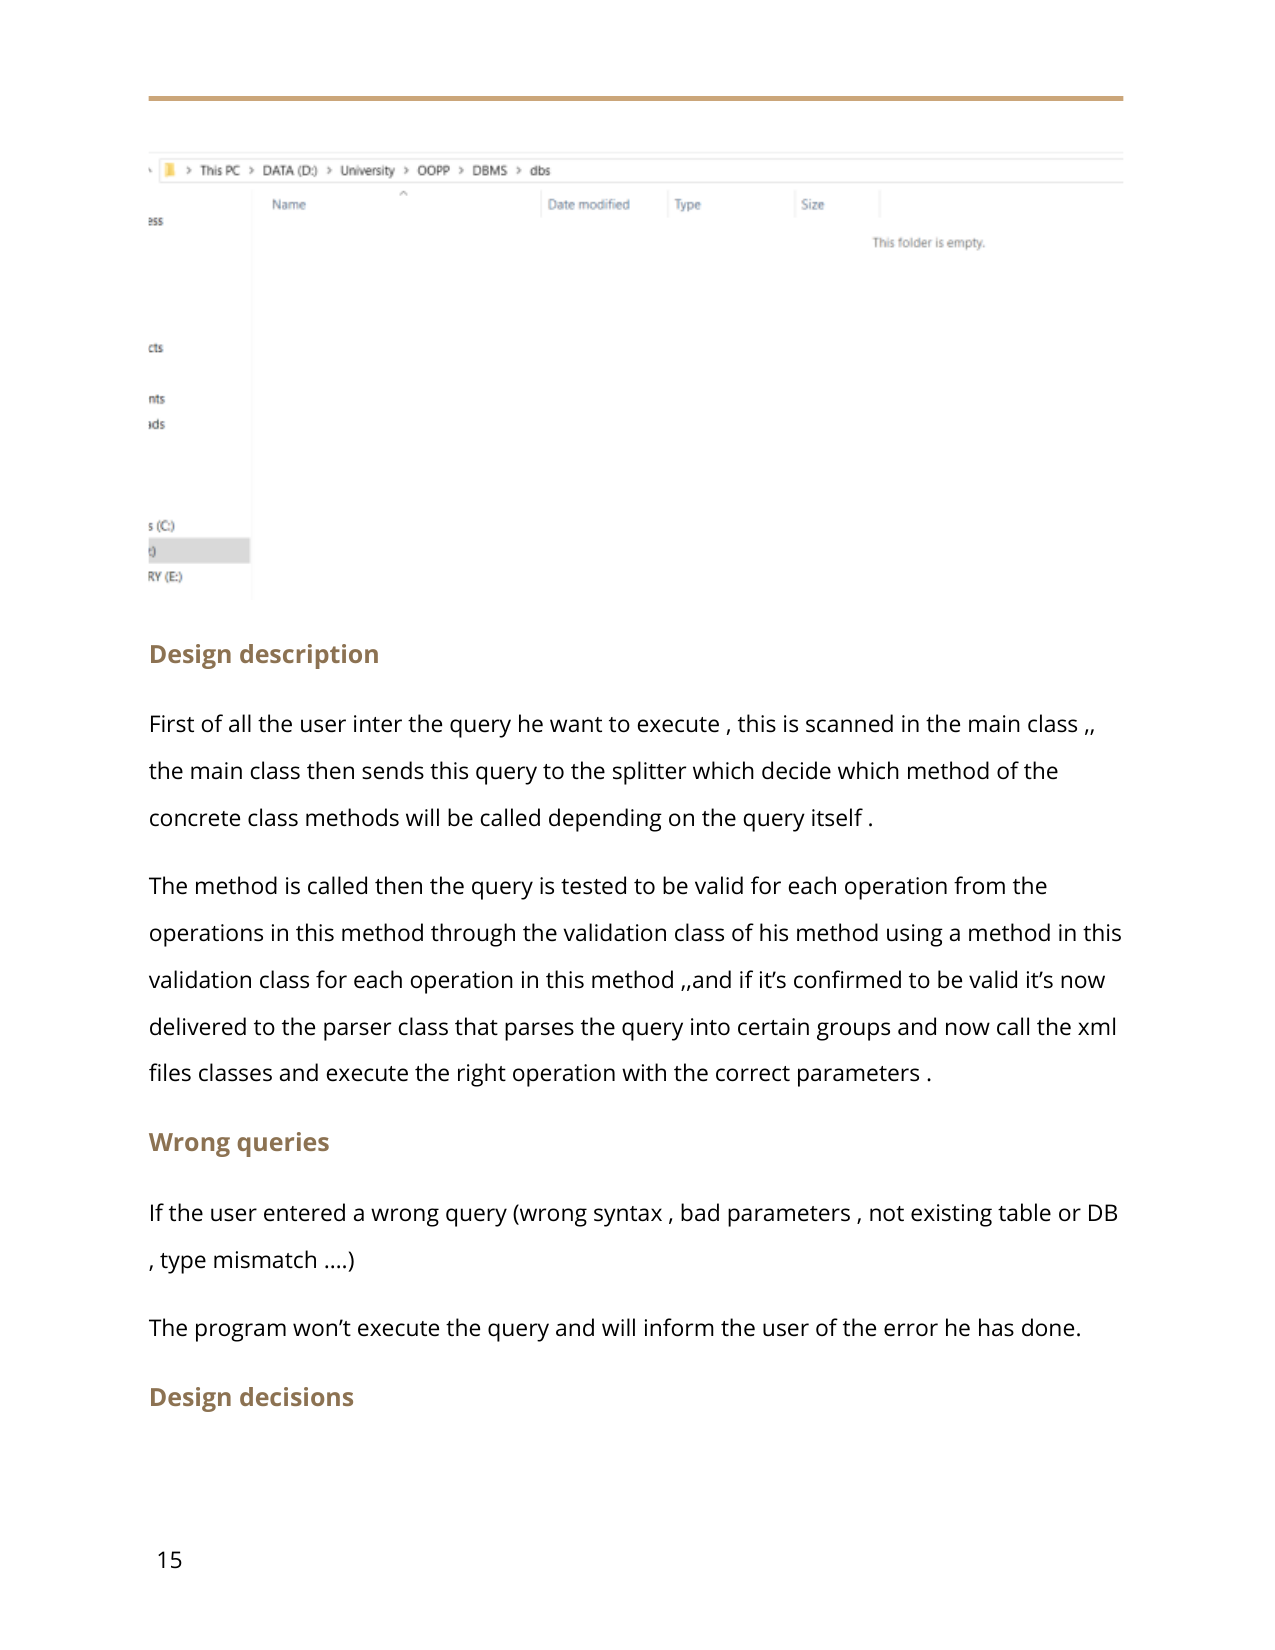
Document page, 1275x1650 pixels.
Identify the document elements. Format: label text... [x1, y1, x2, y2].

subtitle Design decisions [148, 1379, 1125, 1413]
text If the user entered a wrong query (wrong syntax , bad parameters , not existing table or DB , type mismatch ….) [148, 1197, 1125, 1275]
picture [148, 150, 1124, 600]
picture [148, 96, 1124, 101]
subtitle Design description [148, 636, 1125, 671]
text First of all the user inter the query he want to execute , this is scanned in the main class ,, the main class then sends this query to the splitter which decide which method of the concrete class methods will be called depending on the query itself . [148, 708, 1125, 833]
text The method is called then the query is tested to be valid for each operation from the operations in this method through the validation class of his method using a method in this validation class for each operation in this method ,,and if it’s confirmed to be valid it’s now delivered to the parser class that parses the query into certain groups and now call the xml files classes and execute the right operation with the correct parameters . [148, 870, 1125, 1088]
subtitle Wrong queries [148, 1125, 1125, 1159]
text The program won’t execute the query and will inform the user of the error he has done. [148, 1311, 1125, 1343]
